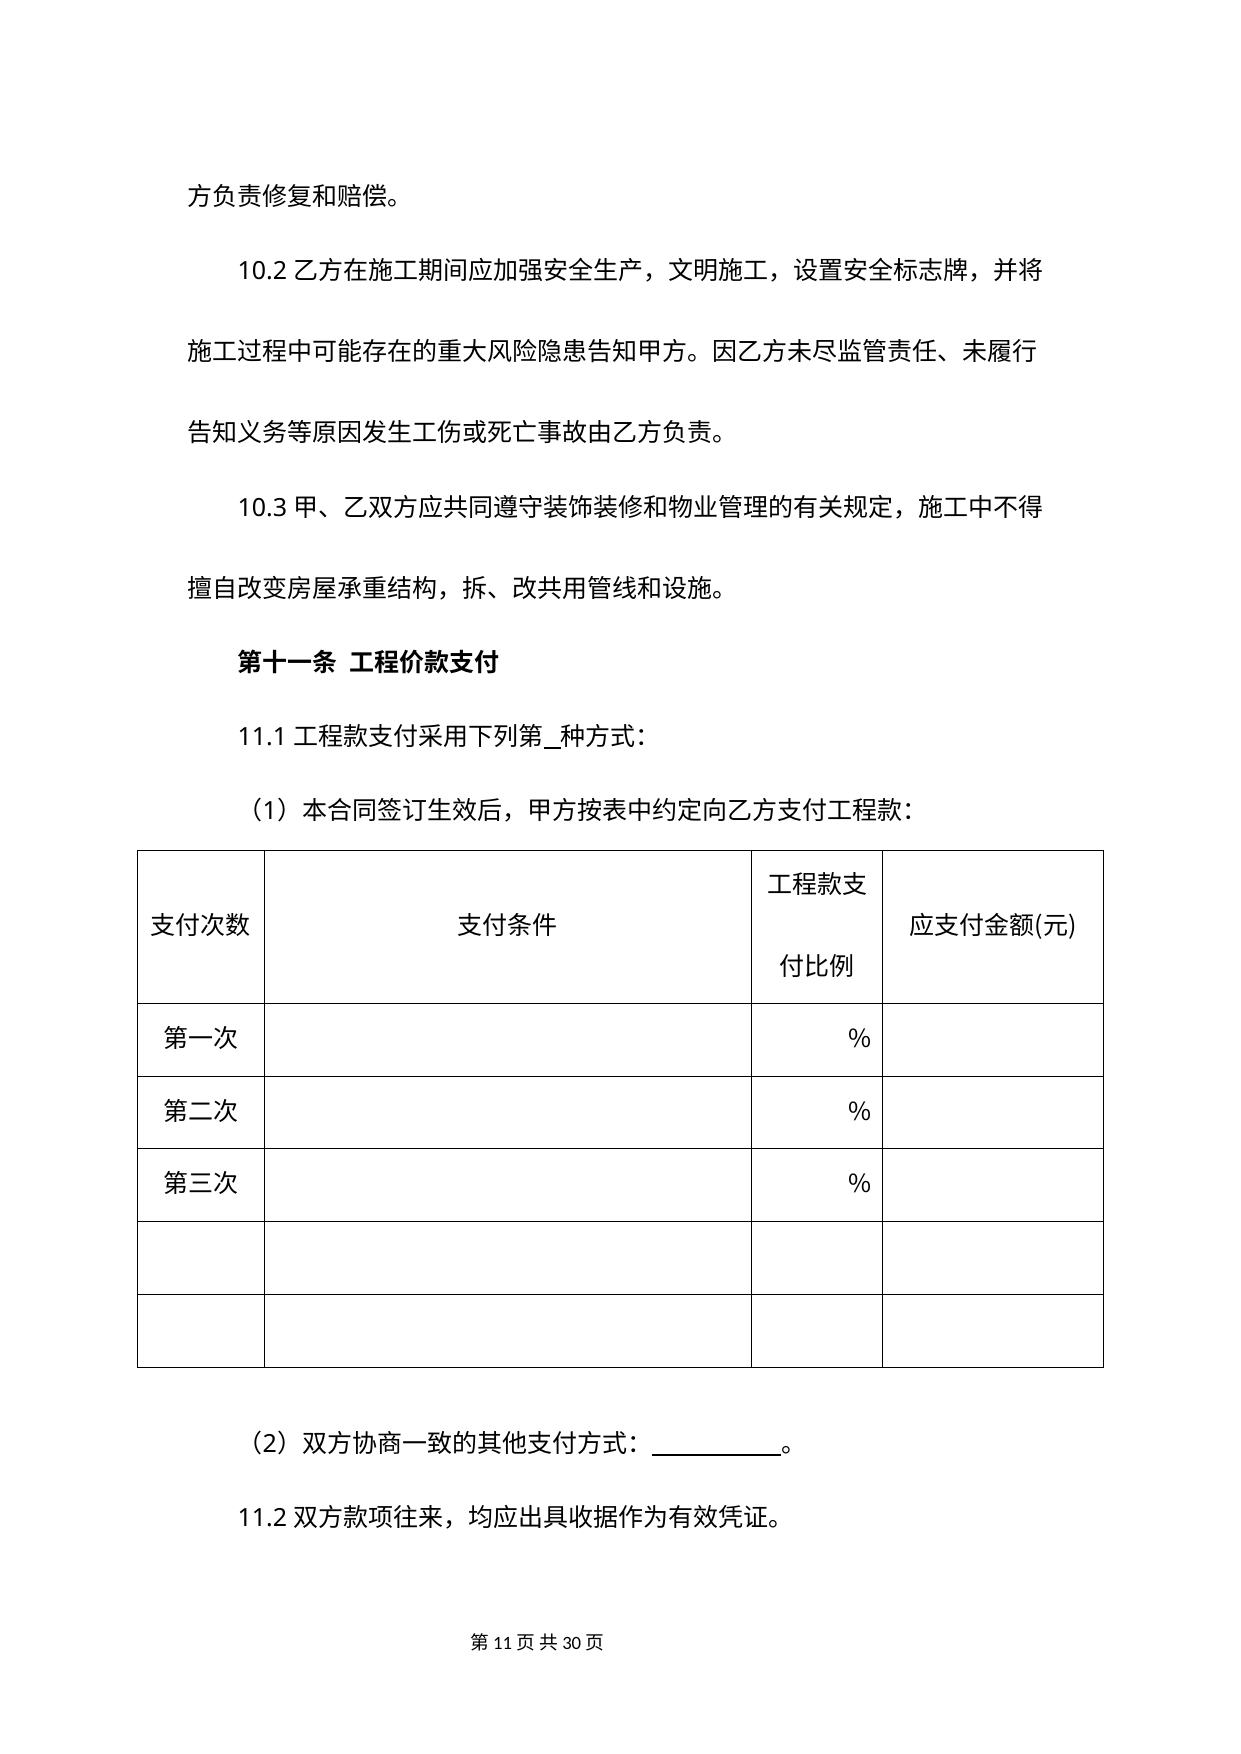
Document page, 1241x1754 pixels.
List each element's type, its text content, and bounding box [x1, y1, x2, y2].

table_cell [883, 1077, 1103, 1148]
table_header 支付次数 [138, 851, 264, 1003]
table_cell [265, 1222, 751, 1294]
table_cell 第二次 [138, 1077, 264, 1148]
table_cell [752, 1295, 882, 1367]
text （2）双方协商一致的其他支付方式： 。 [187, 1409, 1053, 1474]
table_cell % [752, 1004, 882, 1076]
table_cell [265, 1149, 751, 1221]
table_cell 第三次 [138, 1149, 264, 1221]
table_header 支付条件 [265, 851, 751, 1003]
table_cell [883, 1149, 1103, 1221]
table_cell [265, 1295, 751, 1367]
table_cell [138, 1222, 264, 1294]
text 10.3 甲、乙双方应共同遵守装饰装修和物业管理的有关规定，施工中不得擅自改变房屋承重结构，拆、改共用管线和设施。 [187, 473, 1053, 619]
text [187, 162, 1053, 227]
table_cell [883, 1004, 1103, 1076]
table_cell [883, 1222, 1103, 1294]
table_cell [138, 1295, 264, 1367]
table_cell 第一次 [138, 1004, 264, 1076]
text 第十一条 工程价款支付 [187, 628, 1053, 693]
text 11.2 双方款项往来，均应出具收据作为有效凭证。 [187, 1483, 1053, 1548]
text （1）本合同签订生效后，甲方按表中约定向乙方支付工程款： [187, 776, 1053, 841]
table_cell [265, 1004, 751, 1076]
table_header 工程款支付比例 [752, 851, 882, 1003]
text 11.1 工程款支付采用下列第 种方式： [187, 702, 1053, 767]
table_cell [265, 1077, 751, 1148]
table_header 应支付金额(元) [883, 851, 1103, 1003]
table_cell % [752, 1077, 882, 1148]
text 10.2 乙方在施工期间应加强安全生产，文明施工，设置安全标志牌，并将施工过程中可能存在的重大风险隐患告知甲方。因乙方未尽监管责任、未履行告知义务等原因发生工伤或死亡事故由乙方负责。 [187, 236, 1053, 463]
table_cell % [752, 1149, 882, 1221]
table_cell [752, 1222, 882, 1294]
table_cell [883, 1295, 1103, 1367]
